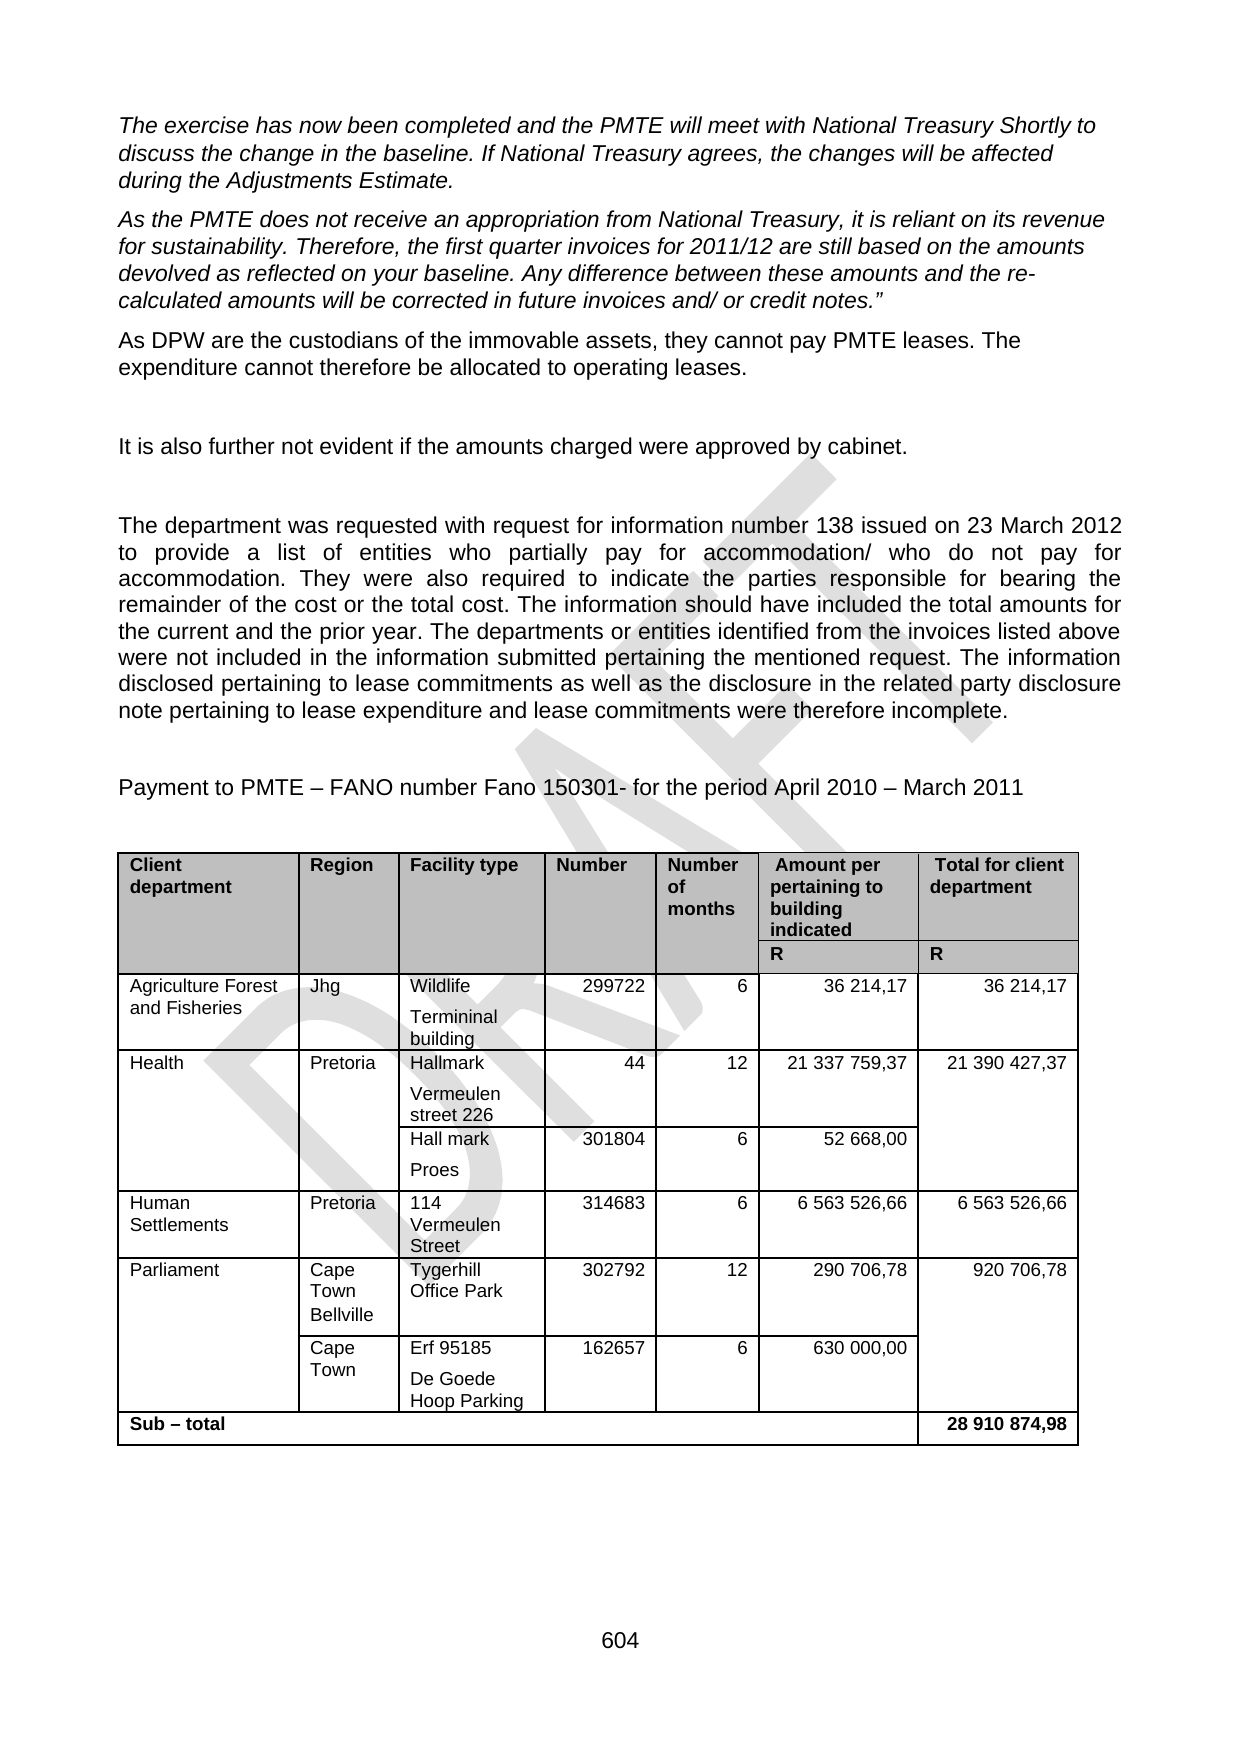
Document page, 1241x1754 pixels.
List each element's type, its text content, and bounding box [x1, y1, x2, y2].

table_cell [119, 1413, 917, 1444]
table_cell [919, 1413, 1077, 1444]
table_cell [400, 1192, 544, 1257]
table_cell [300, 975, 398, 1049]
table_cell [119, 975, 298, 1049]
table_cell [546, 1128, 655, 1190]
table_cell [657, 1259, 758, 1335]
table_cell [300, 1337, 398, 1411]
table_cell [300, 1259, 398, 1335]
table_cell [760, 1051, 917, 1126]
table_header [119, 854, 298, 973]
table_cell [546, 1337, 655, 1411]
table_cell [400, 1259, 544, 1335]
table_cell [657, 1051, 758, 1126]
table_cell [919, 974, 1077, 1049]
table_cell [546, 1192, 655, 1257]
text The exercise has now been completed and the PMTE will meet with National Treasury Shortly to discuss the change in the baseline. If National Treasury agrees, the changes will be affected during the Adjustments Estimate. [118, 112, 1122, 193]
text The department was requested with request for information number 138 issued on 23 March 2012 to provide a list of entities who partially pay for accommodation/ who do not pay for accommodation. They were also required to indicate the parties responsible for bearing the remainder of the cost or the total cost. The information should have included the total amounts for the current and the prior year. The departments or entities identified from the invoices listed above were not included in the information submitted pertaining the mentioned request. The information disclosed pertaining to lease commitments as well as the disclosure in the related party disclosure note pertaining to lease expenditure and lease commitments were therefore incomplete. [118, 512, 1122, 723]
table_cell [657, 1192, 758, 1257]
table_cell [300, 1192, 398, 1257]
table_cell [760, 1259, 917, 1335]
text As the PMTE does not receive an appropriation from National Treasury, it is reliant on its revenue for sustainability. Therefore, the first quarter invoices for 2011/12 are still based on the amounts devolved as reflected on your baseline. Any difference between these amounts and the re-calculated amounts will be corrected in future invoices and/ or credit notes.” [118, 206, 1122, 314]
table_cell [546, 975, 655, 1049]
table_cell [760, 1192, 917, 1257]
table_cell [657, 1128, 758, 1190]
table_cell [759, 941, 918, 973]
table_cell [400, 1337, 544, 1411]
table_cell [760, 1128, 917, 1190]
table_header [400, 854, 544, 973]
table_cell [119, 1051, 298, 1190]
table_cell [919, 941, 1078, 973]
text As DPW are the custodians of the immovable assets, they cannot pay PMTE leases. The expenditure cannot therefore be allocated to operating leases. [118, 327, 1122, 381]
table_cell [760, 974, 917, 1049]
text Payment to PMTE – FANO number Fano 150301- for the period April 2010 – March 2011 [118, 774, 1122, 801]
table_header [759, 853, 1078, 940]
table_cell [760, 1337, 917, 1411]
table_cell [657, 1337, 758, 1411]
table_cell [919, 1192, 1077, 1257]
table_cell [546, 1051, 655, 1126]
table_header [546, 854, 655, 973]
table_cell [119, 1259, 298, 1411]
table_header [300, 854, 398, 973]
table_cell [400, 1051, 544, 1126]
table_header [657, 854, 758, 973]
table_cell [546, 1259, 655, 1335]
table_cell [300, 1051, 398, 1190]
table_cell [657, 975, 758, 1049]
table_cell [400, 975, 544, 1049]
text It is also further not evident if the amounts charged were approved by cabinet. [118, 433, 1122, 460]
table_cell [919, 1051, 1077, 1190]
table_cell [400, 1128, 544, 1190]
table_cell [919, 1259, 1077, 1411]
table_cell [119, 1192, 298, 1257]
